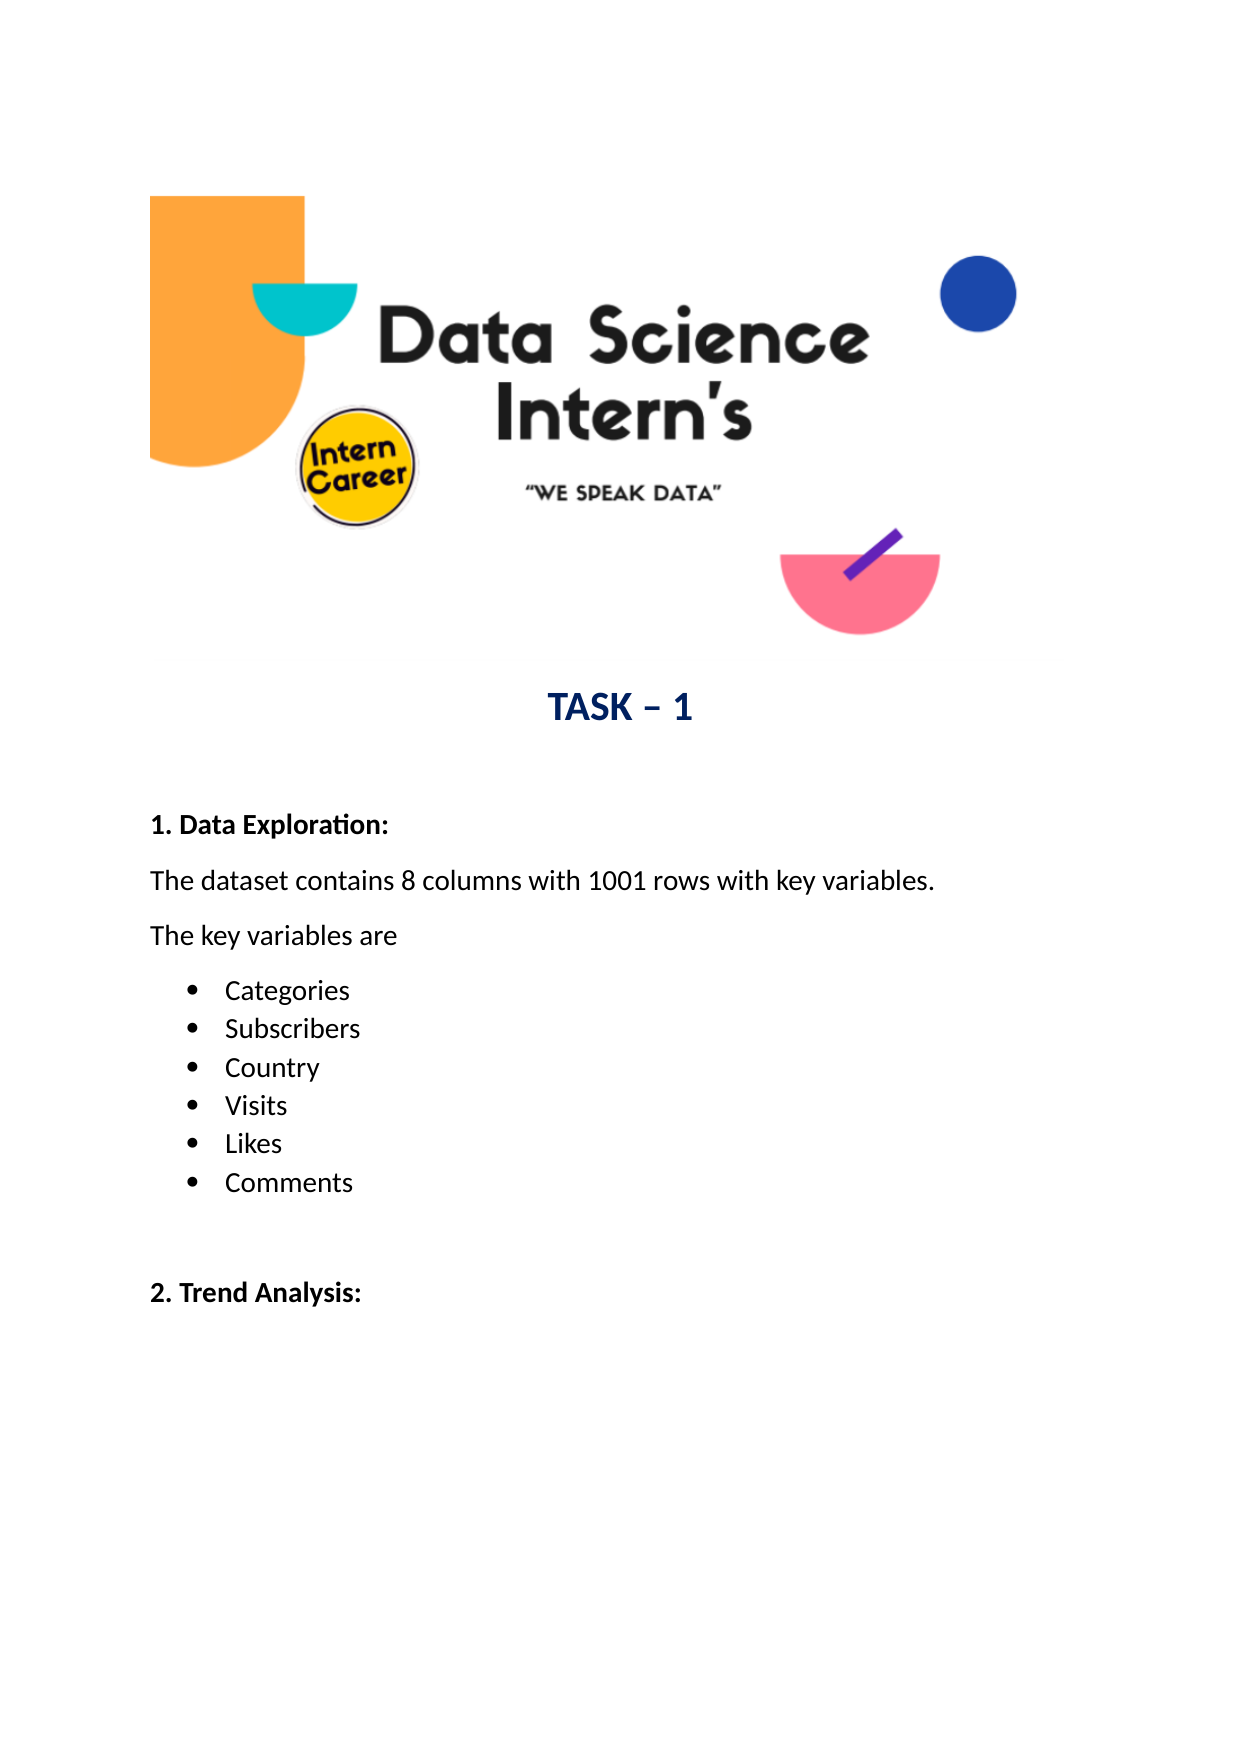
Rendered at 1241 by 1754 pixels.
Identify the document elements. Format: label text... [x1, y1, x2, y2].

picture [150, 150, 1068, 661]
list Likes [187, 1126, 1090, 1161]
text The dataset contains 8 columns with 1001 rows with key variables. [150, 862, 1090, 897]
text 2. Trend Analysis: [150, 1274, 1090, 1310]
list Country [187, 1049, 1090, 1084]
list Subscribers [187, 1010, 1090, 1046]
text TASK – 1 [150, 680, 1090, 731]
list Categories [187, 972, 1090, 1007]
text The key variables are [150, 917, 1090, 952]
text 1. Data Exploration: [150, 806, 1090, 842]
list Comments [187, 1164, 1090, 1199]
list Visits [187, 1087, 1090, 1123]
